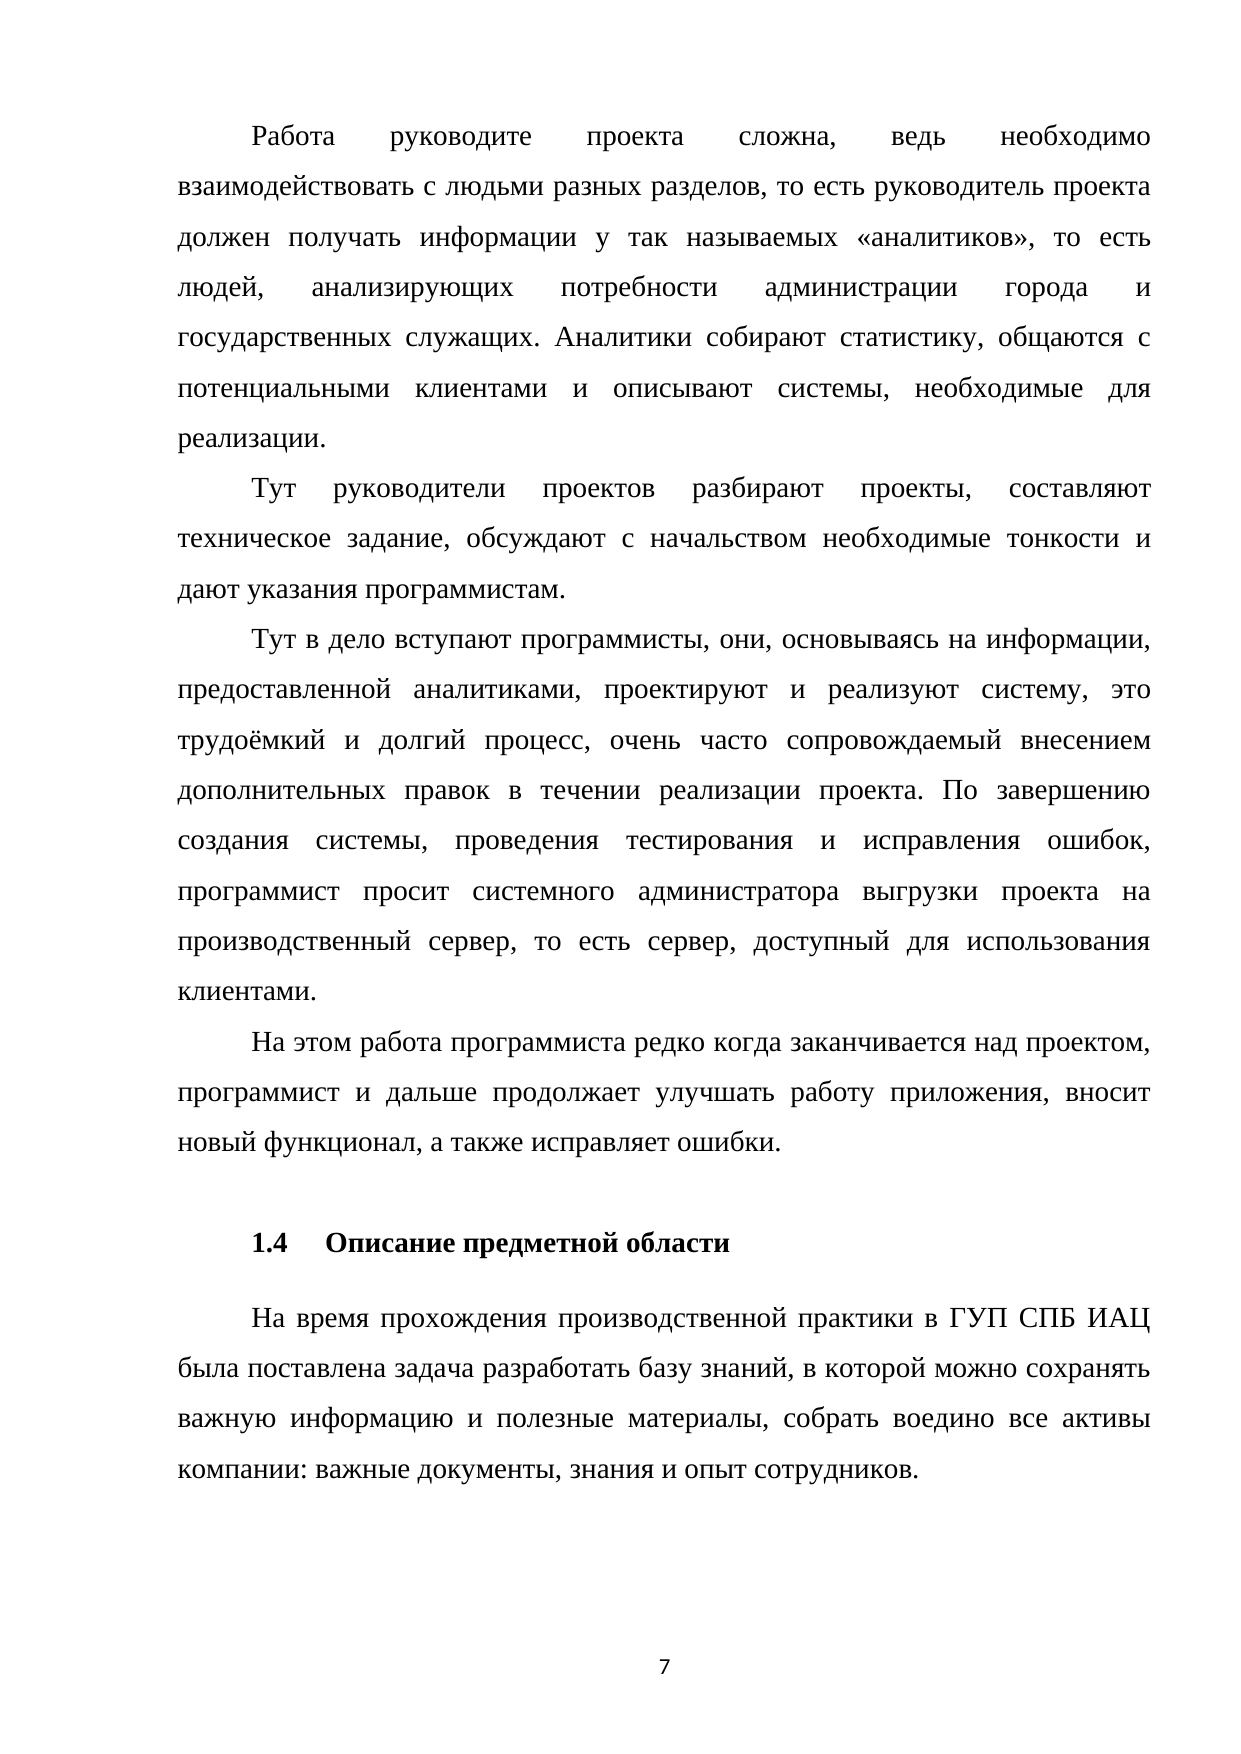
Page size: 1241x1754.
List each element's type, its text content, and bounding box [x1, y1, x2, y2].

subtitle 1.4 Описание предметной области [177, 1225, 1152, 1258]
text На этом работа программиста редко когда заканчивается над проектом, программист и дальше продолжает улучшать работу приложения, вносит новый функционал, а также исправляет ошибки. [177, 1024, 1152, 1158]
text Тут руководители проектов разбирают проекты, составляют техническое задание, обсуждают с начальством необходимые тонкости и дают указания программистам. [177, 470, 1152, 604]
text Работа руководите проекта сложна, ведь необходимо взаимодействовать с людьми разных разделов, то есть руководитель проекта должен получать информации у так называемых «аналитиков», то есть людей, анализирующих потребности администрации города и государственных служащих. Аналитики собирают статистику, общаются с потенциальными клиентами и описывают системы, необходимые для реализации. [177, 118, 1152, 453]
text Тут в дело вступают программисты, они, основываясь на информации, предоставленной аналитиками, проектируют и реализуют систему, это трудоёмкий и долгий процесс, очень часто сопровождаемый внесением дополнительных правок в течении реализации проекта. По завершению создания системы, проведения тестирования и исправления ошибок, программист просит системного администратора выгрузки проекта на производственный сервер, то есть сервер, доступный для использования клиентами. [177, 621, 1152, 1007]
text На время прохождения производственной практики в ГУП СПБ ИАЦ была поставлена задача разработать базу знаний, в которой можно сохранять важную информацию и полезные материалы, собрать воедино все активы компании: важные документы, знания и опыт сотрудников. [177, 1300, 1152, 1484]
